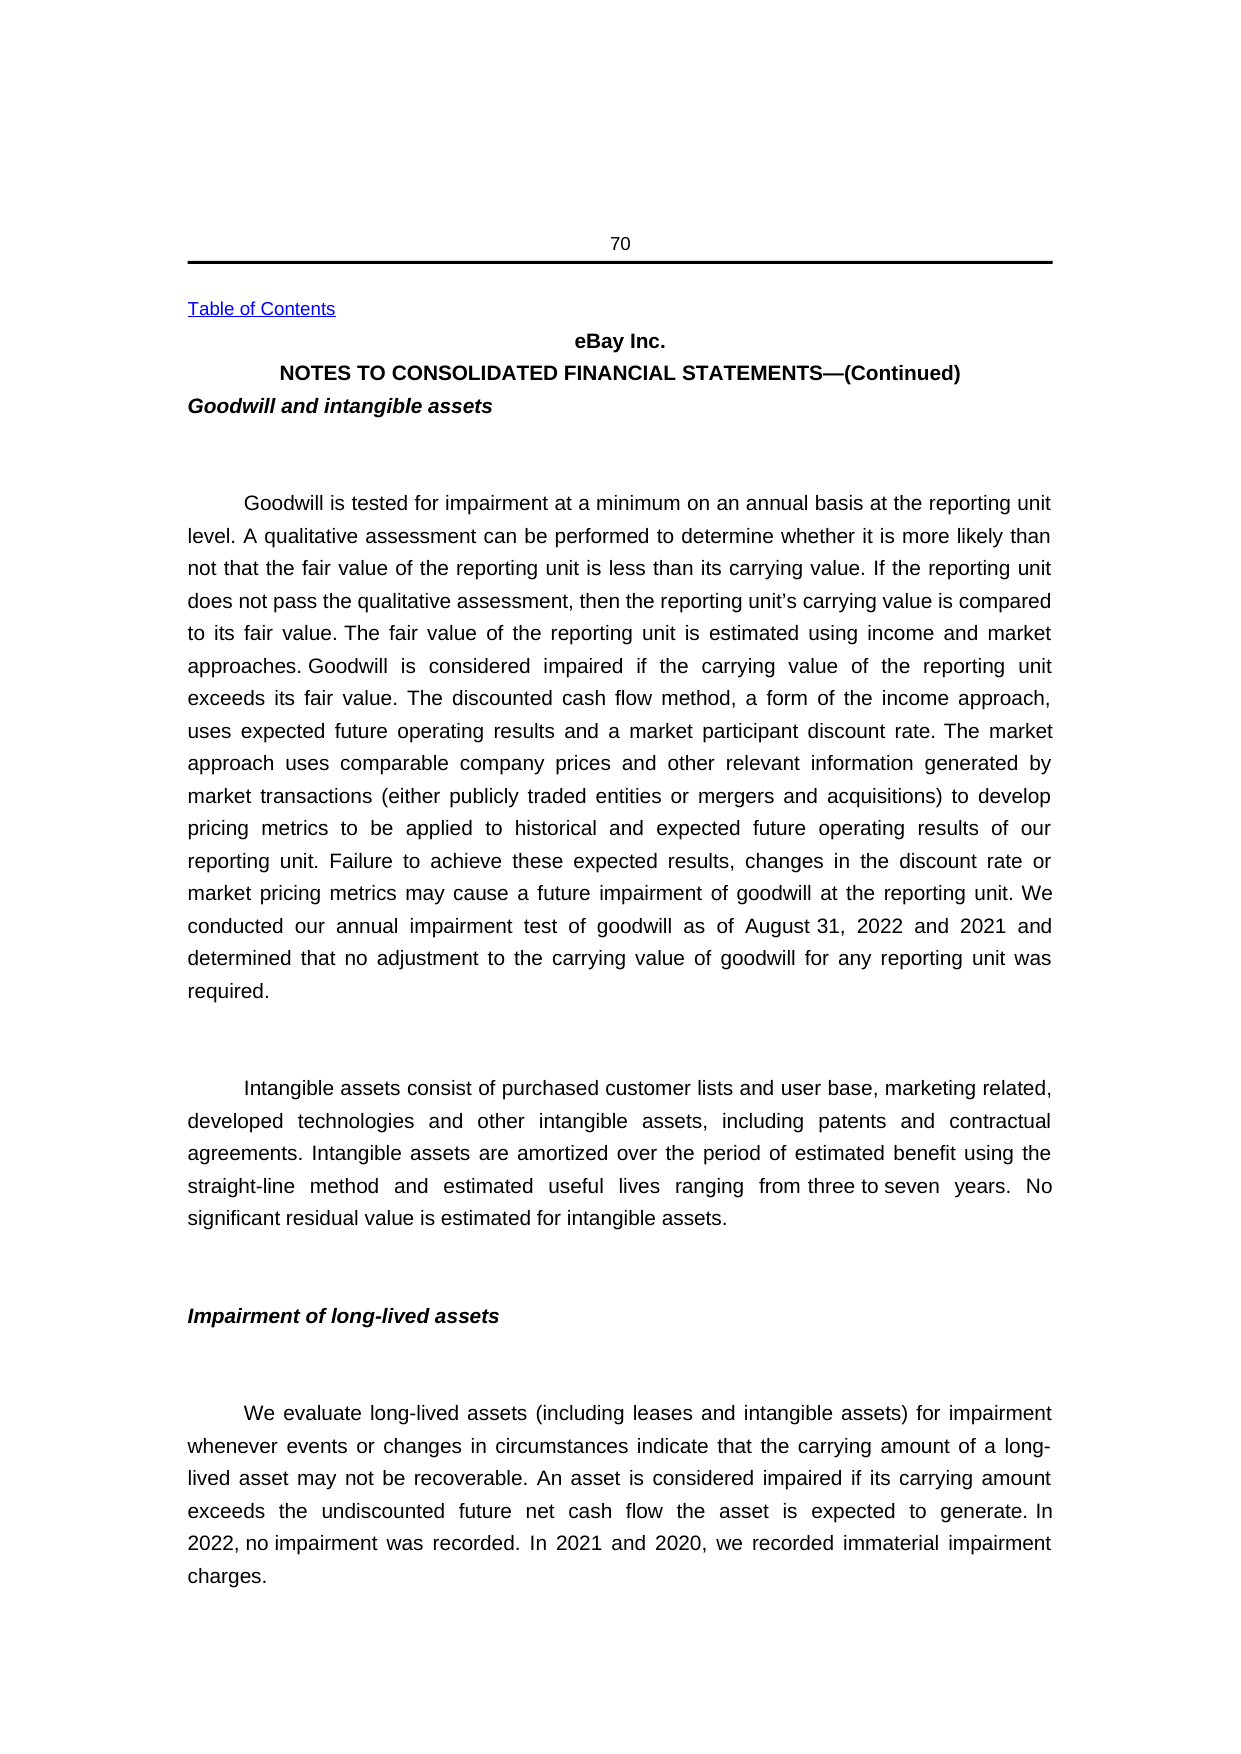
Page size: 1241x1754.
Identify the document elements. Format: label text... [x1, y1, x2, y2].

text Goodwill and intangible assets [187, 389, 1053, 422]
text We evaluate long-lived assets (including leases and intangible assets) for impairment whenever events or changes in circumstances indicate that the carrying amount of a long-lived asset may not be recoverable. An asset is considered impaired if its carrying amount exceeds the undiscounted future net cash flow the asset is expected to generate. In 2022, no impairment was recorded. In 2021 and 2020, we recorded immaterial impairment charges. [187, 1397, 1053, 1592]
text Impairment of long-lived assets [187, 1299, 1053, 1332]
text 70 [187, 227, 1053, 259]
text Goodwill is tested for impairment at a minimum on an annual basis at the reporting unit level. A qualitative assessment can be performed to determine whether it is more likely than not that the fair value of the reporting unit is less than its carrying value. If the reporting unit does not pass the qualitative assessment, then the reporting unit’s carrying value is compared to its fair value. The fair value of the reporting unit is estimated using income and market approaches. Goodwill is considered impaired if the carrying value of the reporting unit exceeds its fair value. The discounted cash flow method, a form of the income approach, uses expected future operating results and a market participant discount rate. The market approach uses comparable company prices and other relevant information generated by market transactions (either publicly traded entities or mergers and acquisitions) to develop pricing metrics to be applied to historical and expected future operating results of our reporting unit. Failure to achieve these expected results, changes in the discount rate or market pricing metrics may cause a future impairment of goodwill at the reporting unit. We conducted our annual impairment test of goodwill as of August 31, 2022 and 2021 and determined that no adjustment to the carrying value of goodwill for any reporting unit was required. [187, 487, 1053, 1007]
text Table of Contents [187, 292, 1053, 324]
text Intangible assets consist of purchased customer lists and user base, marketing related, developed technologies and other intangible assets, including patents and contractual agreements. Intangible assets are amortized over the period of estimated benefit using the straight-line method and estimated useful lives ranging from three to seven years. No significant residual value is estimated for intangible assets. [187, 1072, 1053, 1234]
text NOTES TO CONSOLIDATED FINANCIAL STATEMENTS—(Continued) [187, 357, 1053, 389]
text eBay Inc. [187, 324, 1053, 357]
